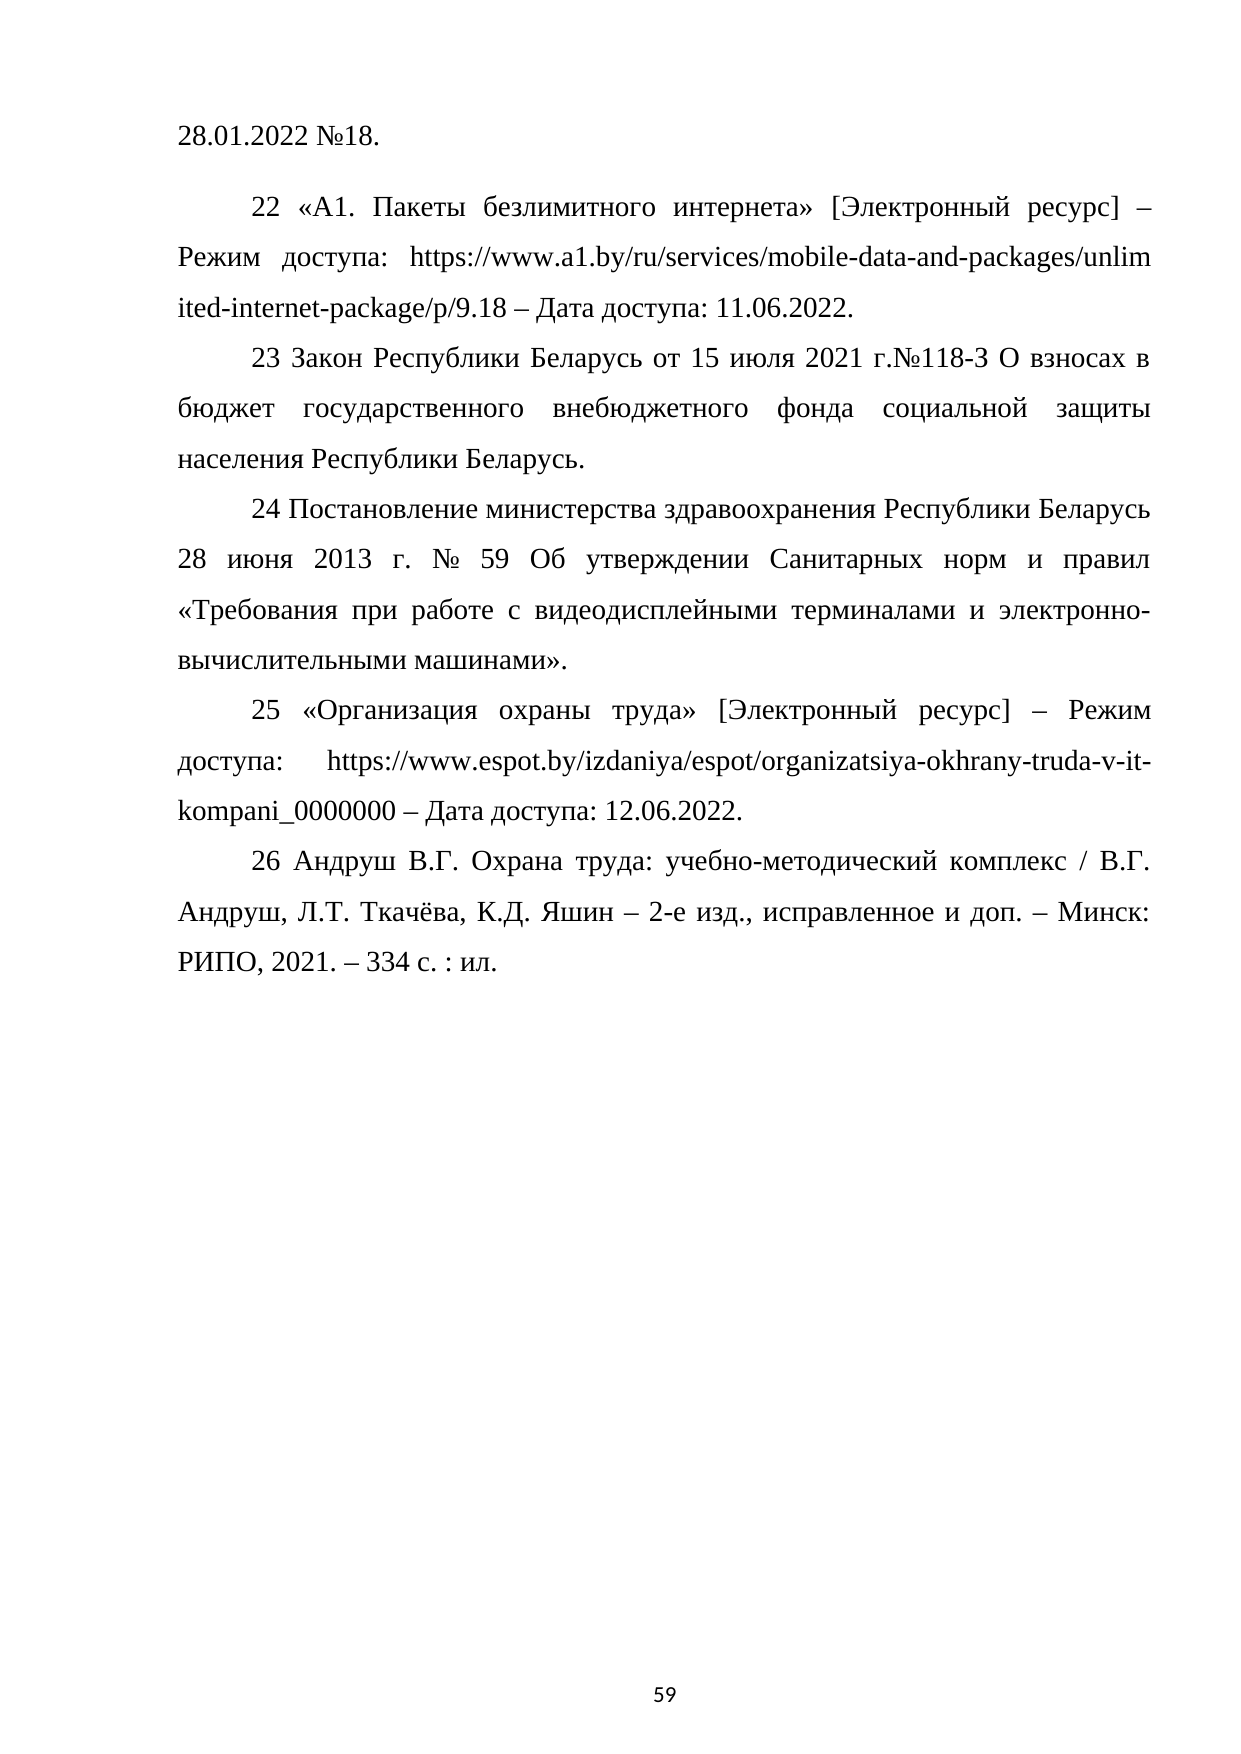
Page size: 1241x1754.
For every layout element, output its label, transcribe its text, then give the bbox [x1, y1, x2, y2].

list Закон Республики Беларусь от 15 июля 2021 г.№118-З О взносах в бюджет государственного внебюджетного фонда социальной защиты населения Республики Беларусь. [177, 340, 1152, 474]
list Постановление министерства здравоохранения Республики Беларусь 28 июня 2013 г. № 59 Об утверждении Санитарных норм и правил «Требования при работе с видеодисплейными терминалами и электронно-вычислительными машинами». [177, 491, 1152, 676]
list «А1. Пакеты безлимитного интернета» [Электронный ресурс] – Режим доступа: https://www.a1.by/ru/services/mobile-data-and-packages/unlim ited-internet-package/p/9.18 – Дата доступа: 11.06.2022. [177, 189, 1152, 323]
list Андруш В.Г. Охрана труда: учебно-методический комплекс / В.Г. Андруш, Л.Т. Ткачёва, К.Д. Яшин – 2-е изд., исправленное и доп. – Минск: РИПО, 2021. – 334 с. : ил. [177, 843, 1152, 977]
list «Организация охраны труда» [Электронный ресурс] – Режим доступа: https://www.espot.by/izdaniya/espot/organizatsiya-okhrany-truda-v-it-kompani_0000000 – Дата доступа: 12.06.2022. [177, 692, 1152, 827]
